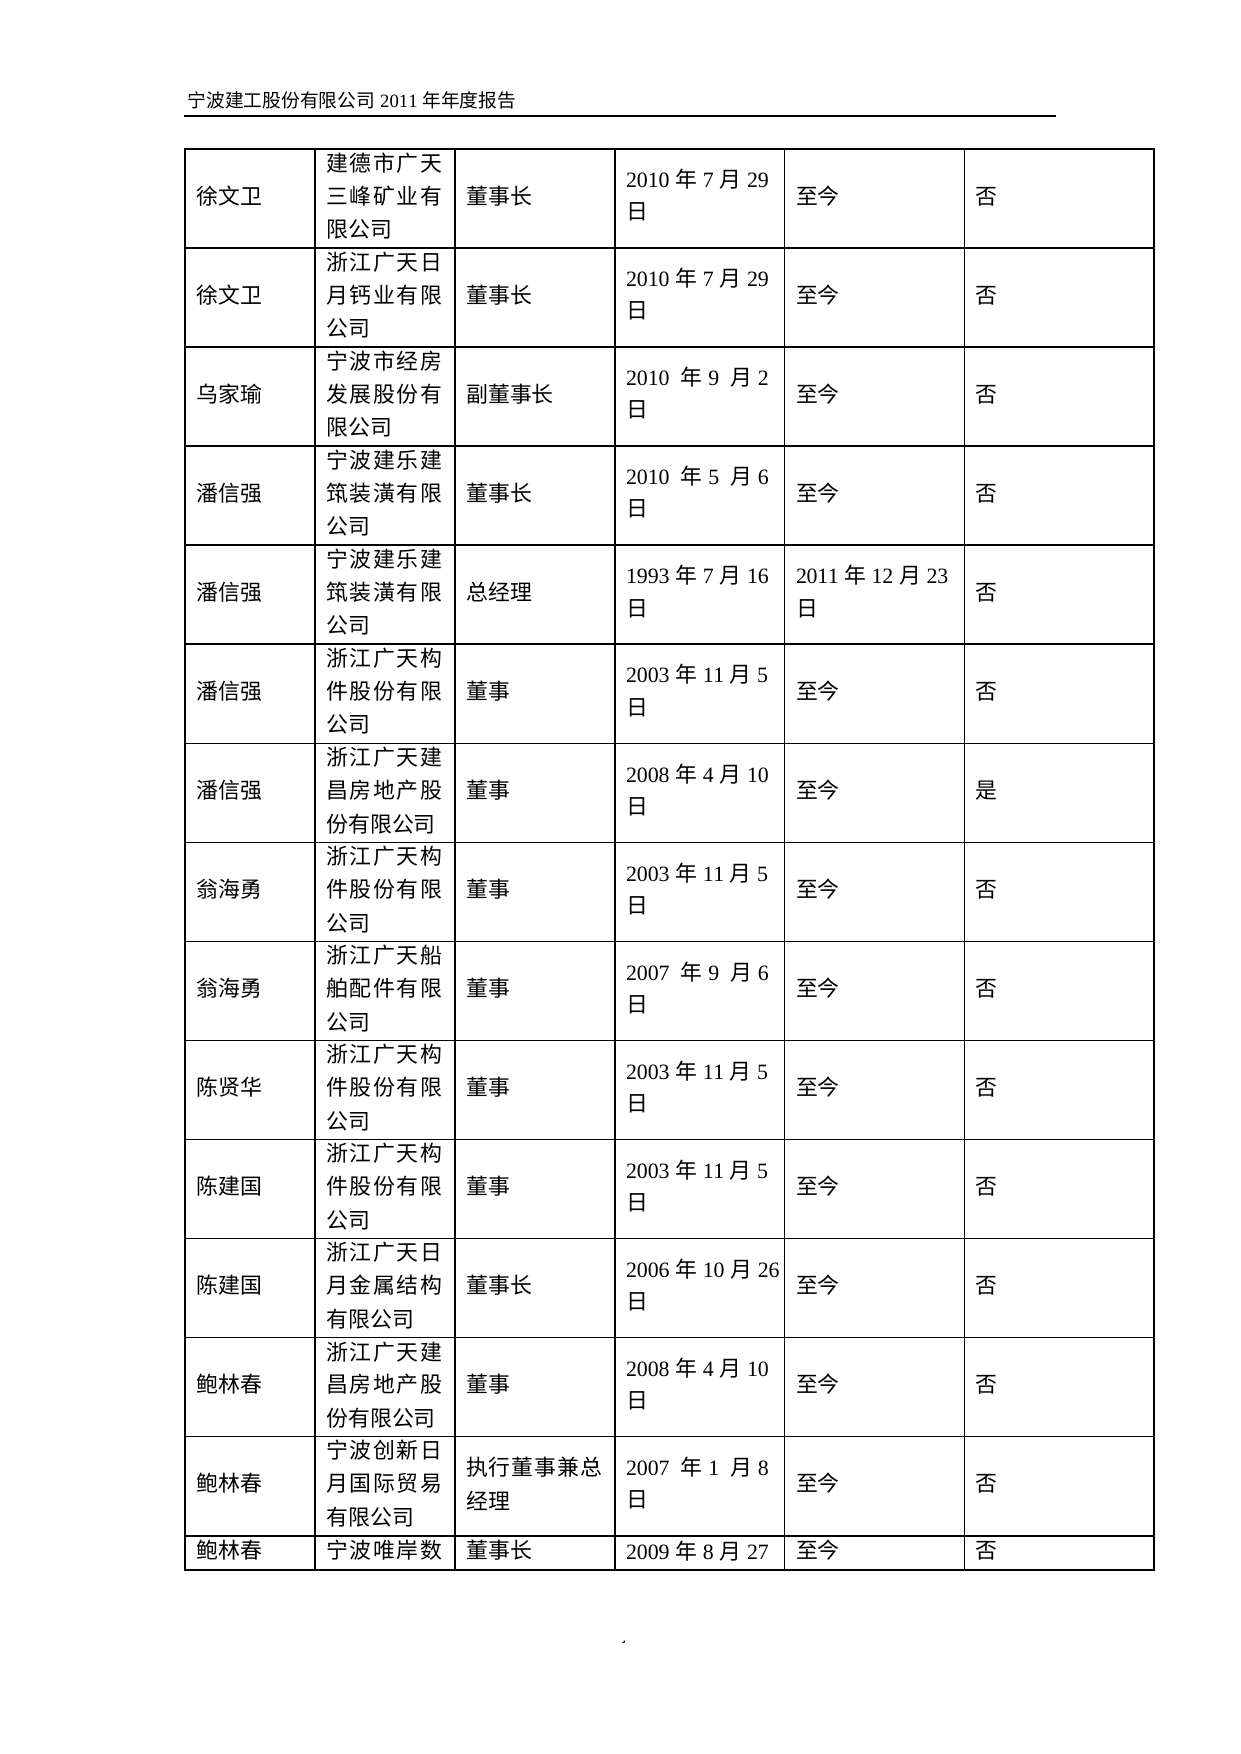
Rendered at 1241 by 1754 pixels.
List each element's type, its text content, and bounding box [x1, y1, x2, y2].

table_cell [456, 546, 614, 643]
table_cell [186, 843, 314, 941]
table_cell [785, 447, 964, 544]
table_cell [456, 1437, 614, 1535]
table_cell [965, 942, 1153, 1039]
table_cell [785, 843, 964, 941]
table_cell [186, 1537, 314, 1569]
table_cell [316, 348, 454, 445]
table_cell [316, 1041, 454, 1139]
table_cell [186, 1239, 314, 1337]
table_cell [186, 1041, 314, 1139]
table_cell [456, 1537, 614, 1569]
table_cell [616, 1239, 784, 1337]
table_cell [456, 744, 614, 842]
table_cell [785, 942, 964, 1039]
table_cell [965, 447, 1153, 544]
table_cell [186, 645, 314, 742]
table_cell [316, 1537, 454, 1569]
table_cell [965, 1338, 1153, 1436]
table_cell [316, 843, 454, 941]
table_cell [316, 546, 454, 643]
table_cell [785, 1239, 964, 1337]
table_header 徐文卫 [186, 150, 314, 247]
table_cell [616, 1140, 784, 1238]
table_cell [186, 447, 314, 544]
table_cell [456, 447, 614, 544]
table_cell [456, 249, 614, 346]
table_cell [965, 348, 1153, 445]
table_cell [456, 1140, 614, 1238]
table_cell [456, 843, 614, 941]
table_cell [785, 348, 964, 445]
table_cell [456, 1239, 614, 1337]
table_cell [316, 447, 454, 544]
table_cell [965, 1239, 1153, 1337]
table_header 至今 [785, 150, 964, 247]
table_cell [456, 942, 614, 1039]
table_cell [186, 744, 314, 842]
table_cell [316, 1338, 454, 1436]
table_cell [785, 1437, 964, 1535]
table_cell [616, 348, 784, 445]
table_cell 徐文卫 [186, 249, 314, 346]
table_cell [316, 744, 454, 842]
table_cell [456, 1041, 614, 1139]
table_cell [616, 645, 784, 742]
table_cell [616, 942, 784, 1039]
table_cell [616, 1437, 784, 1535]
table_header 2010 年 7 月 29 日 [616, 150, 784, 247]
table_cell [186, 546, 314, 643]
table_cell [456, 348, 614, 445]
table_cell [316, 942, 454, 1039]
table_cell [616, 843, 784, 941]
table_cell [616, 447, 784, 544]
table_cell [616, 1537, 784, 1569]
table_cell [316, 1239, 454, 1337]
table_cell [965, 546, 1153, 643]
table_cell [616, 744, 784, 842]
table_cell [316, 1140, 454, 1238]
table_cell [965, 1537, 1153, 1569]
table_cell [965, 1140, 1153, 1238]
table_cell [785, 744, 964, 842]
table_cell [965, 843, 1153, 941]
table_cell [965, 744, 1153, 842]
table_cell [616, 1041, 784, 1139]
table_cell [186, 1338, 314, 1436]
table_header 建德市广天 三峰矿业有 限公司 [316, 150, 454, 247]
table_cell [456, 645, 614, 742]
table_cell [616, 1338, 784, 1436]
table_header 董事长 [456, 150, 614, 247]
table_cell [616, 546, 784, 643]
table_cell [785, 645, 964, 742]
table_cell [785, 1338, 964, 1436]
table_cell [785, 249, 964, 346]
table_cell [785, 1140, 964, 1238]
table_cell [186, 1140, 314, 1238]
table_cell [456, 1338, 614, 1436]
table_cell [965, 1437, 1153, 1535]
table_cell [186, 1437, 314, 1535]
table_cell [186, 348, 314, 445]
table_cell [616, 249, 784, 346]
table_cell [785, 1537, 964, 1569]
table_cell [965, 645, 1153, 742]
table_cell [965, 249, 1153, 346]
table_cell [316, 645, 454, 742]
table_header 否 [965, 150, 1153, 247]
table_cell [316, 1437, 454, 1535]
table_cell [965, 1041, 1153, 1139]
table_cell 浙江广天日 月钙业有限 公司 [316, 249, 454, 346]
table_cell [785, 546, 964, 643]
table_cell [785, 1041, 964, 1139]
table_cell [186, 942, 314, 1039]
